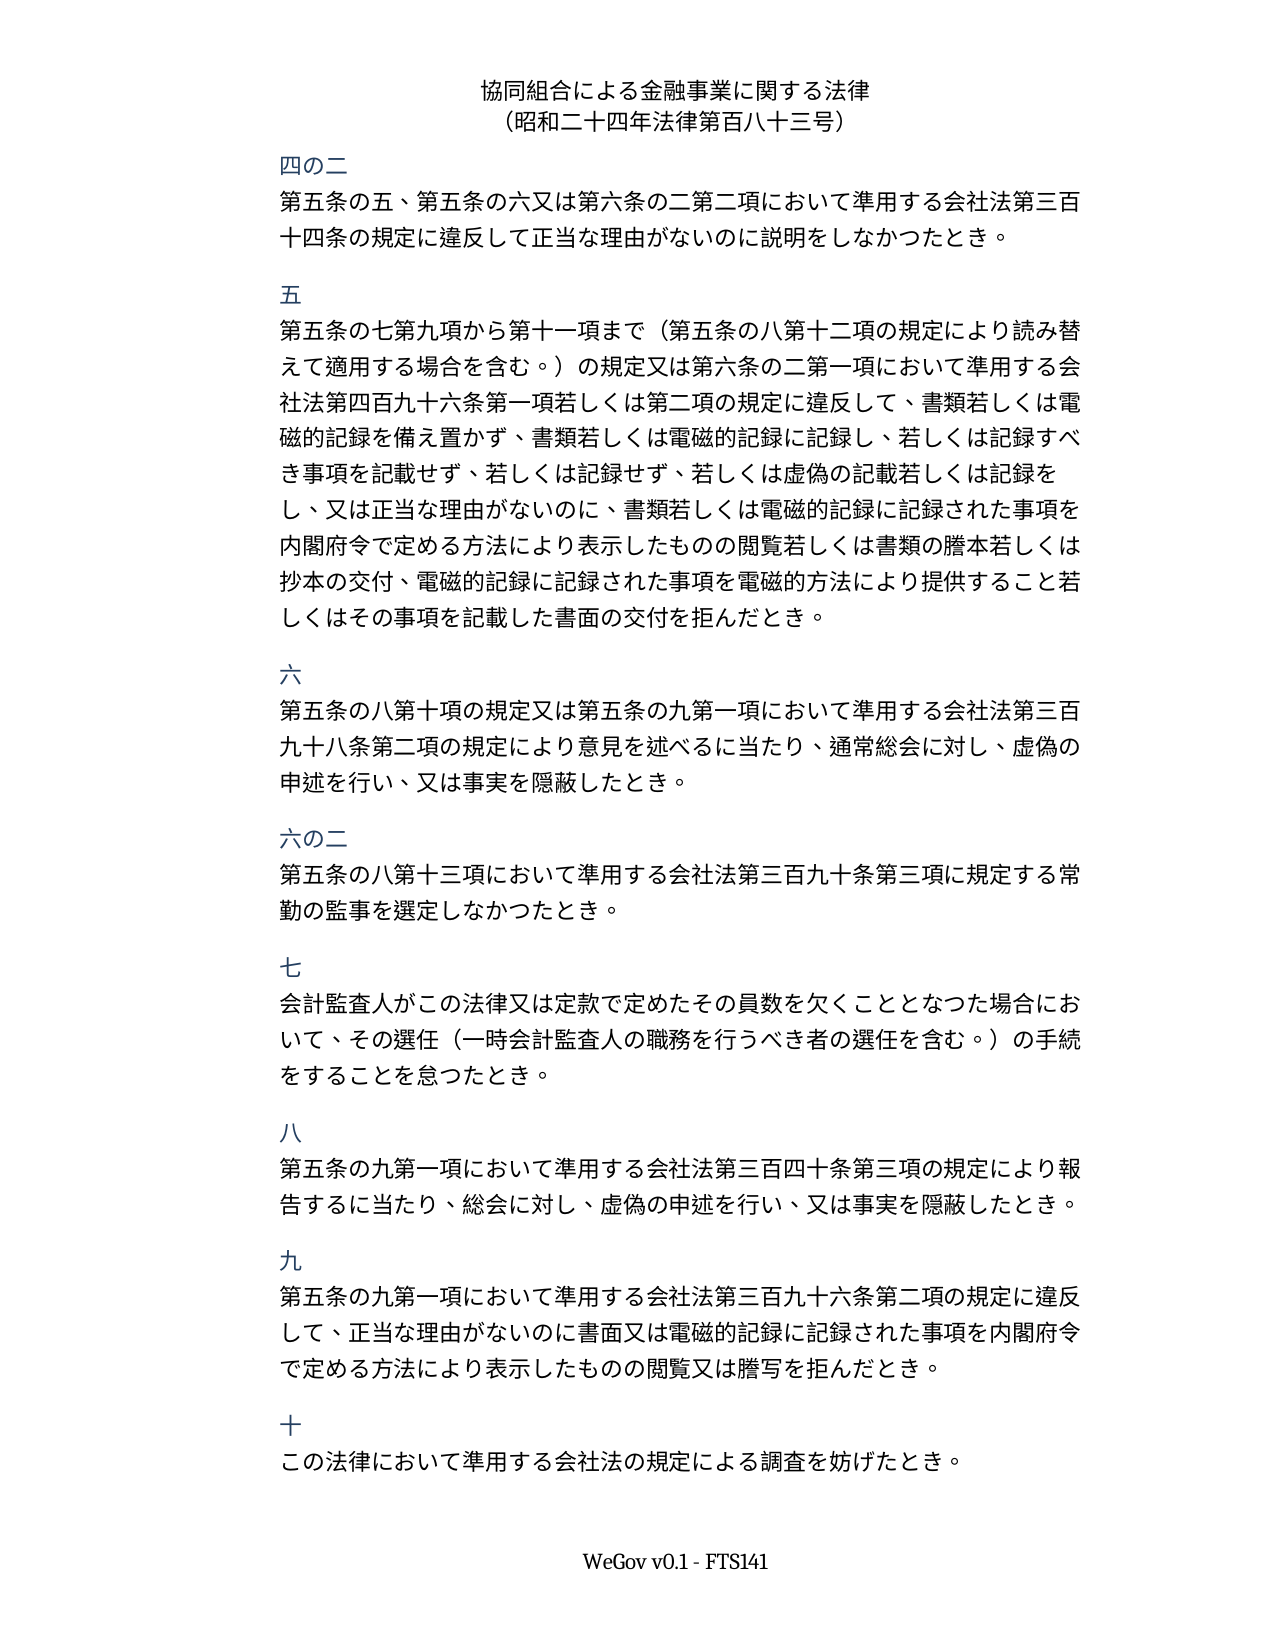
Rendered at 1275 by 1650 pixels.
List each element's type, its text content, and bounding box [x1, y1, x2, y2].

text 会計監査人がこの法律又は定款で定めたその員数を欠くこととなつた場合において、その選任（一時会計監査人の職務を行うべき者の選任を含む。）の手続をすることを怠つたとき。 [279, 988, 1087, 1091]
subtitle 五 [279, 279, 1087, 310]
subtitle 九 [279, 1245, 1087, 1277]
text この法律において準用する会社法の規定による調査を妨げたとき。 [279, 1446, 1087, 1477]
subtitle 六の二 [279, 823, 1087, 855]
text 第五条の八第十三項において準用する会社法第三百九十条第三項に規定する常勤の監事を選定しなかつたとき。 [279, 859, 1087, 927]
subtitle 十 [279, 1410, 1087, 1441]
text 第五条の七第九項から第十一項まで（第五条の八第十二項の規定により読み替えて適用する場合を含む。）の規定又は第六条の二第一項において準用する会社法第四百九十六条第一項若しくは第二項の規定に違反して、書類若しくは電磁的記録を備え置かず、書類若しくは電磁的記録に記録し、若しくは記録すべき事項を記載せず、若しくは記録せず、若しくは虚偽の記載若しくは記録をし、又は正当な理由がないのに、書類若しくは電磁的記録に記録された事項を内閣府令で定める方法により表示したものの閲覧若しくは書類の謄本若しくは抄本の交付、電磁的記録に記録された事項を電磁的方法により提供すること若しくはその事項を記載した書面の交付を拒んだとき。 [279, 314, 1087, 633]
subtitle 八 [279, 1117, 1087, 1148]
subtitle 四の二 [279, 150, 1087, 181]
subtitle 七 [279, 952, 1087, 983]
subtitle 六 [279, 659, 1087, 690]
text 第五条の八第十項の規定又は第五条の九第一項において準用する会社法第三百九十八条第二項の規定により意見を述べるに当たり、通常総会に対し、虚偽の申述を行い、又は事実を隠蔽したとき。 [279, 695, 1087, 798]
text 第五条の九第一項において準用する会社法第三百四十条第三項の規定により報告するに当たり、総会に対し、虚偽の申述を行い、又は事実を隠蔽したとき。 [279, 1153, 1087, 1220]
text 第五条の九第一項において準用する会社法第三百九十六条第二項の規定に違反して、正当な理由がないのに書面又は電磁的記録に記録された事項を内閣府令で定める方法により表示したものの閲覧又は謄写を拒んだとき。 [279, 1281, 1087, 1384]
text 第五条の五、第五条の六又は第六条の二第二項において準用する会社法第三百十四条の規定に違反して正当な理由がないのに説明をしなかつたとき。 [279, 186, 1087, 253]
